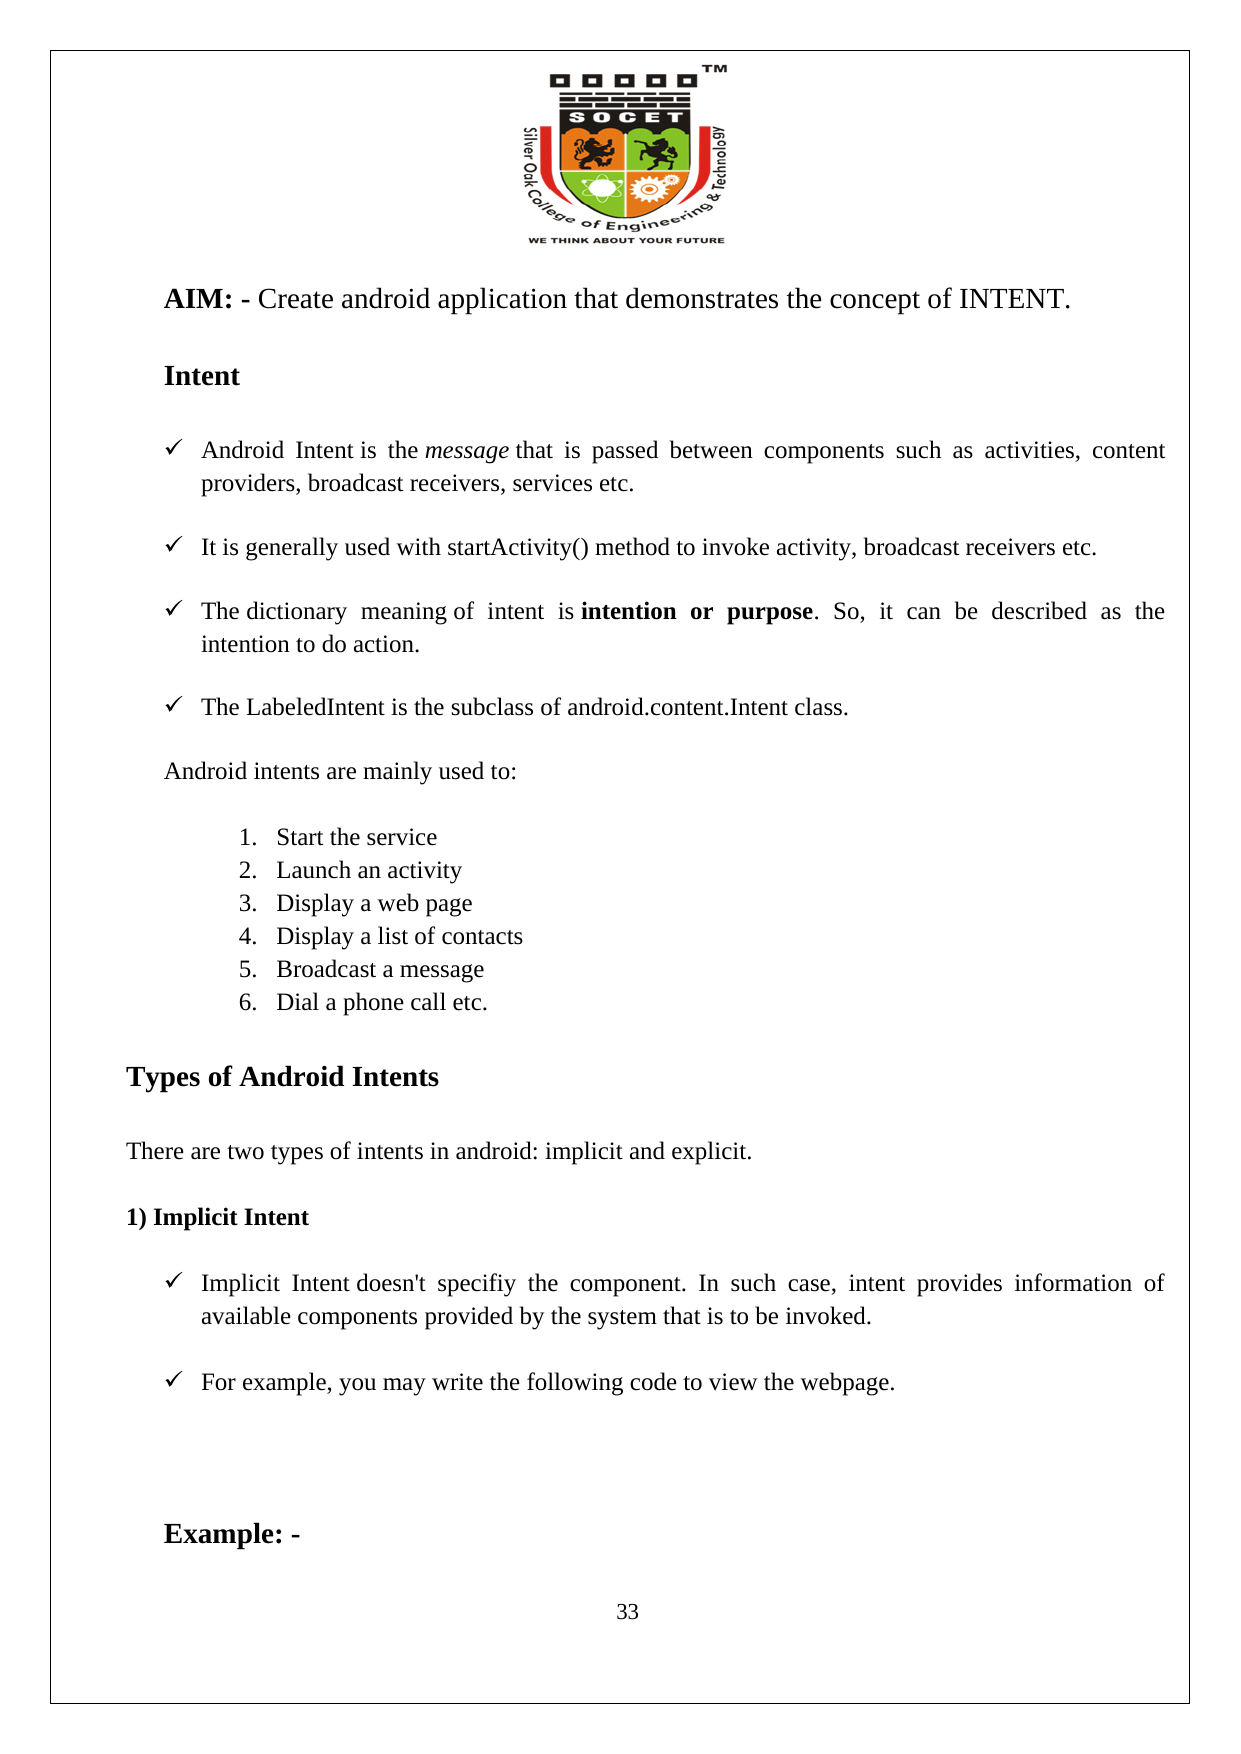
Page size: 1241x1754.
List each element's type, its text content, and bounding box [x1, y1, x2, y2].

list Android Intent is the message that is passed between components such as activities, content providers, broadcast receivers, services etc. [163, 436, 1166, 497]
list Display a web page [239, 888, 1166, 917]
list Types of Android Intents [126, 1059, 1166, 1092]
list The LabeledIntent is the subclass of android.content.Intent class. [163, 692, 1166, 721]
list Implicit Intent doesn't specifiy the component. In such case, intent provides information of available components provided by the system that is to be invoked. [163, 1268, 1166, 1330]
list Android intents are mainly used to: [126, 756, 1166, 785]
list Example: - [164, 1516, 1166, 1549]
list Launch an activity [239, 855, 1166, 884]
list Broadcast a message [239, 954, 1166, 983]
list It is generally used with startActivity() method to invoke activity, broadcast receivers etc. [163, 532, 1166, 561]
list The dictionary meaning of intent is intention or purpose. So, it can be described as the intention to do action. [163, 596, 1166, 658]
list Start the service [239, 822, 1166, 851]
list There are two types of intents in android: implicit and explicit. [126, 1136, 1166, 1165]
list AIM: - Create android application that demonstrates the concept of INTENT. [164, 281, 1166, 315]
list For example, you may write the following code to view the webpage. [163, 1367, 1166, 1396]
list 1) Implicit Intent [126, 1202, 1166, 1231]
list Intent [164, 358, 1166, 392]
picture [514, 58, 740, 248]
list Dial a phone call etc. [239, 987, 1166, 1016]
list Display a list of contacts [239, 921, 1166, 950]
